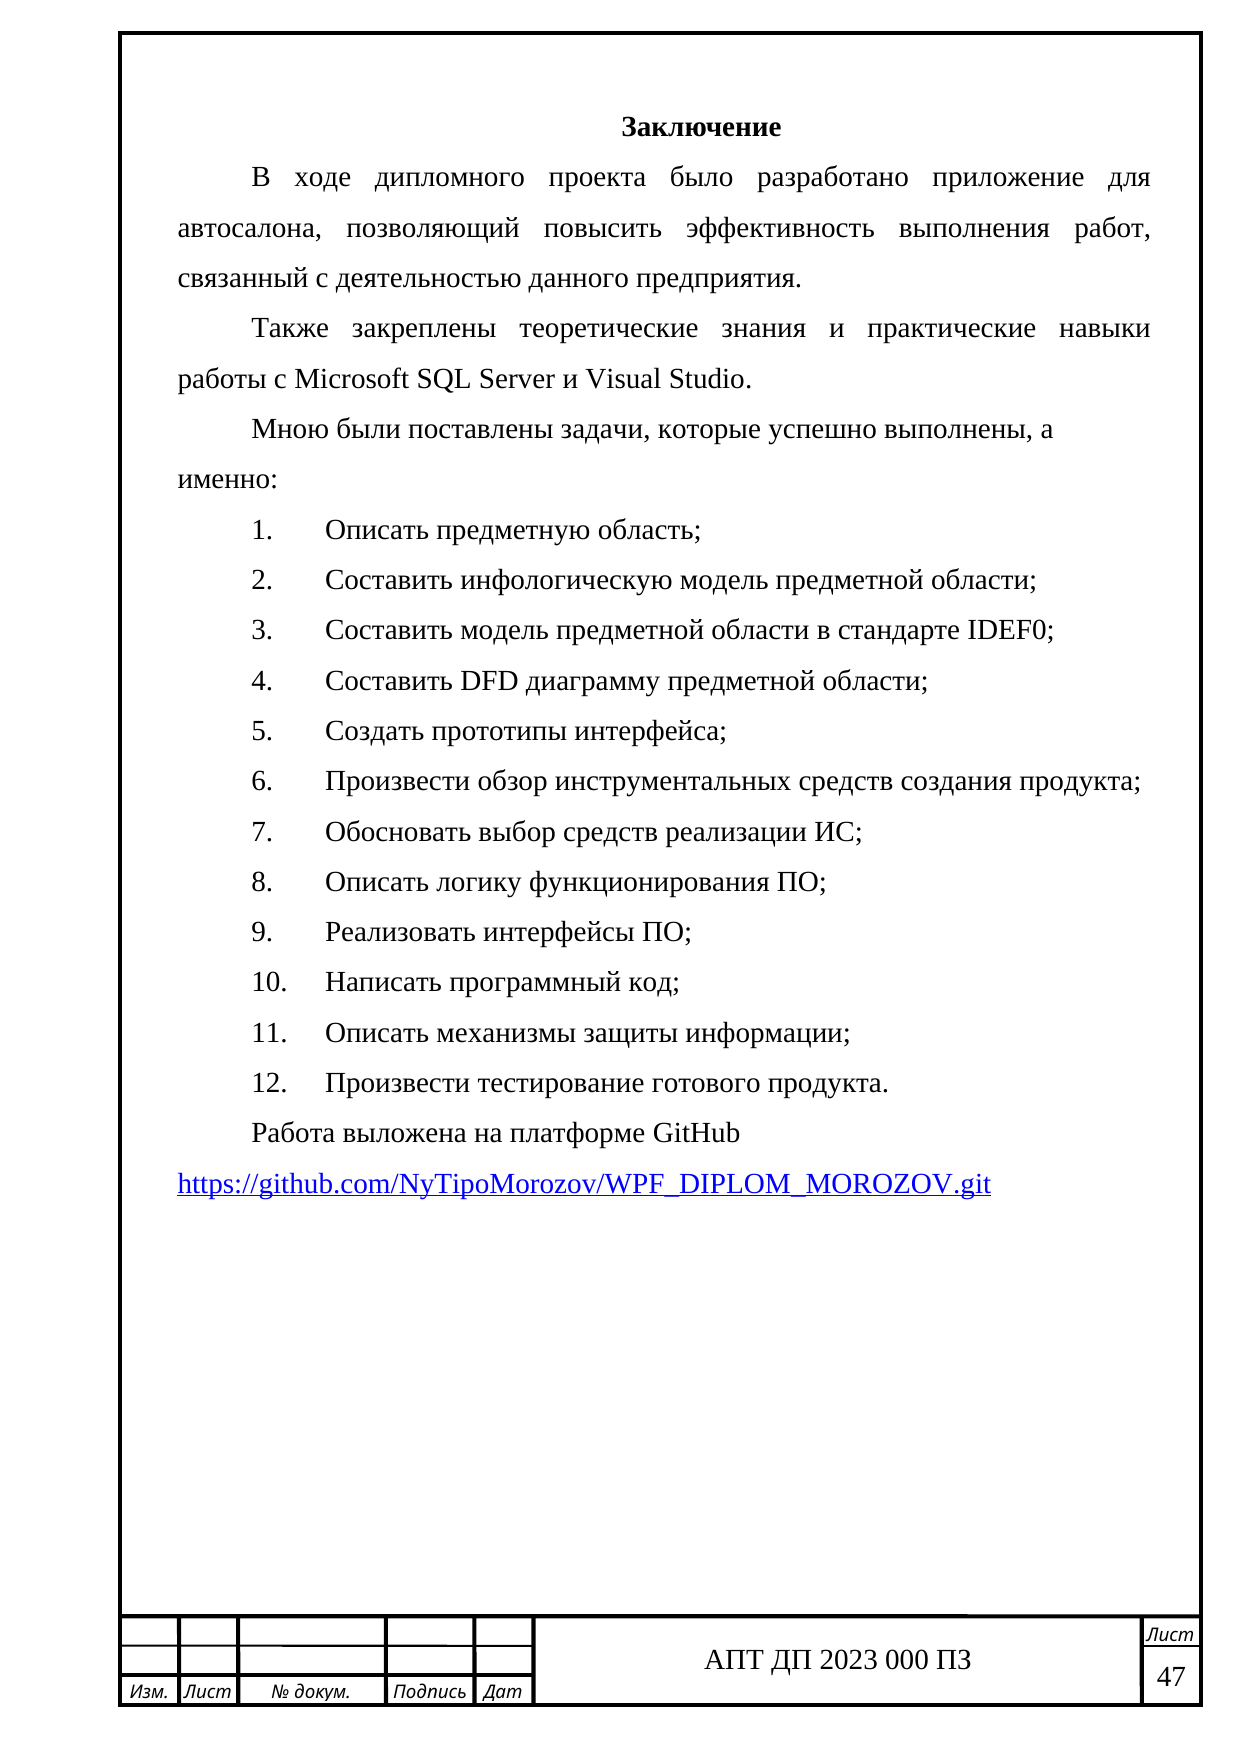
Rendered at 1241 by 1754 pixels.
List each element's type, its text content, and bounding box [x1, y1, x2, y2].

text Работа выложена на платформе GitHub https://github.com/NyTipoMorozov/WPF_DIPLOM_MOROZOV.git [177, 1116, 1152, 1199]
text 3. Составить модель предметной области в стандарте IDEF0; [177, 612, 1152, 646]
text 6. Произвести обзор инструментальных средств создания продукта; [177, 763, 1152, 797]
subtitle Заключение [177, 109, 1152, 143]
text 2. Составить инфологическую модель предметной области; [177, 562, 1152, 596]
text 5. Создать прототипы интерфейса; [177, 713, 1152, 747]
text 11. Описать механизмы защиты информации; [177, 1015, 1152, 1048]
text 4. Составить DFD диаграмму предметной области; [177, 663, 1152, 696]
text 8. Описать логику функционирования ПО; [177, 864, 1152, 897]
text 12. Произвести тестирование готового продукта. [177, 1065, 1152, 1099]
text 9. Реализовать интерфейсы ПО; [177, 914, 1152, 948]
text Также закреплены теоретические знания и практические навыки работы с Microsoft SQL Server и Visual Studio. [177, 311, 1152, 394]
text 7. Обосновать выбор средств реализации ИС; [177, 814, 1152, 847]
text В ходе дипломного проекта было разработано приложение для автосалона, позволяющий повысить эффективность выполнения работ, связанный с деятельностью данного предприятия. [177, 159, 1152, 294]
text 1. Описать предметную область; [177, 512, 1152, 545]
text 10. Написать программный код; [177, 964, 1152, 998]
text Мною были поставлены задачи, которые успешно выполнены, а именно: [177, 411, 1152, 495]
